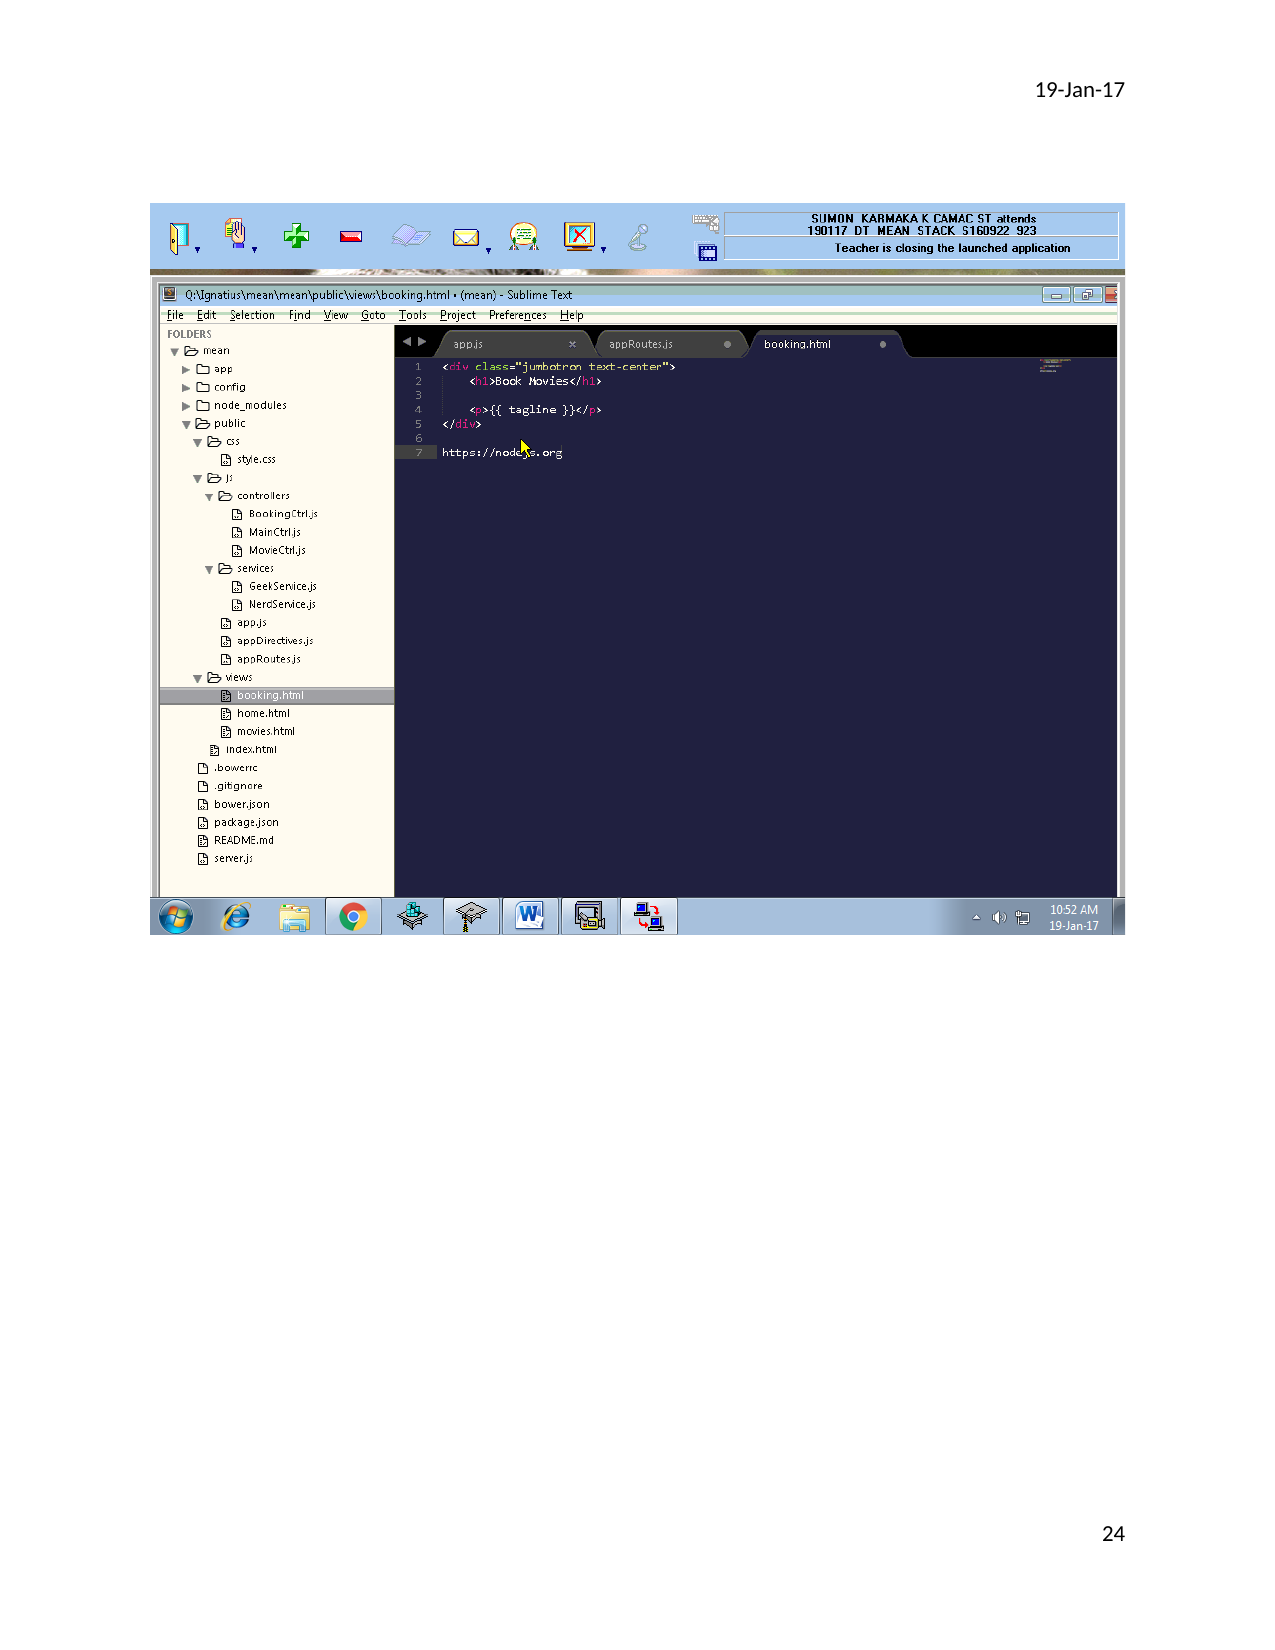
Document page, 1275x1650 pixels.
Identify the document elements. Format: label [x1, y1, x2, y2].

picture [150, 203, 1125, 935]
